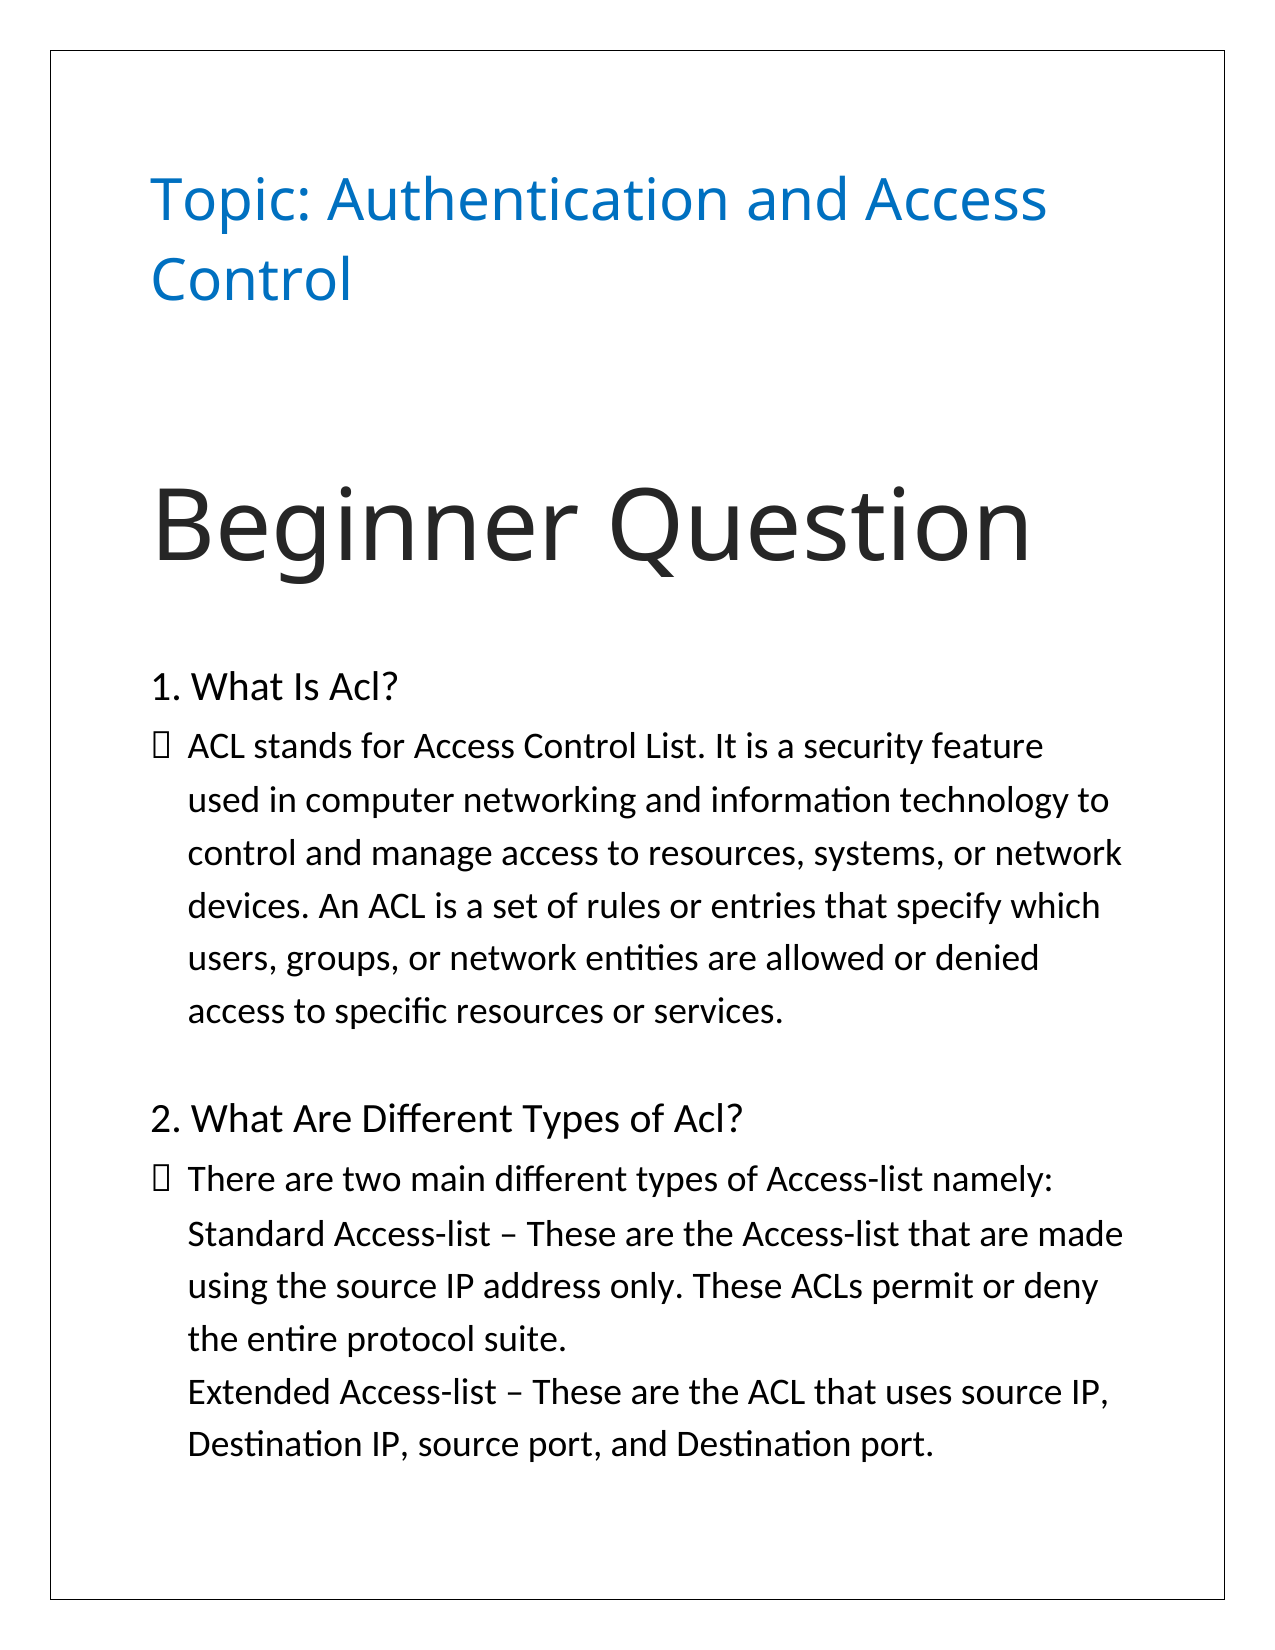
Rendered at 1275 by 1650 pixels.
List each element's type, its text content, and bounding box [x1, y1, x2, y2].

title Beginner Question [150, 453, 1125, 590]
list What Is Acl? [150, 660, 1125, 711]
list There are two main different types of Access-list namely: [150, 1151, 1125, 1202]
subtitle Topic: Authentication and Access Control [150, 158, 1125, 317]
list Extended Access-list – These are the ACL that uses source IP, Destination IP, source port, and Destination port. [187, 1368, 1125, 1466]
list Standard Access-list – These are the Access-list that are made using the source IP address only. These ACLs permit or deny the entire protocol suite. [187, 1209, 1125, 1361]
list ACL stands for Access Control List. It is a security feature used in computer networking and information technology to control and manage access to resources, systems, or network devices. An ACL is a set of rules or entries that specify which users, groups, or network entities are allowed or denied access to specific resources or services. [150, 718, 1125, 1033]
list What Are Different Types of Acl? [150, 1092, 1125, 1143]
